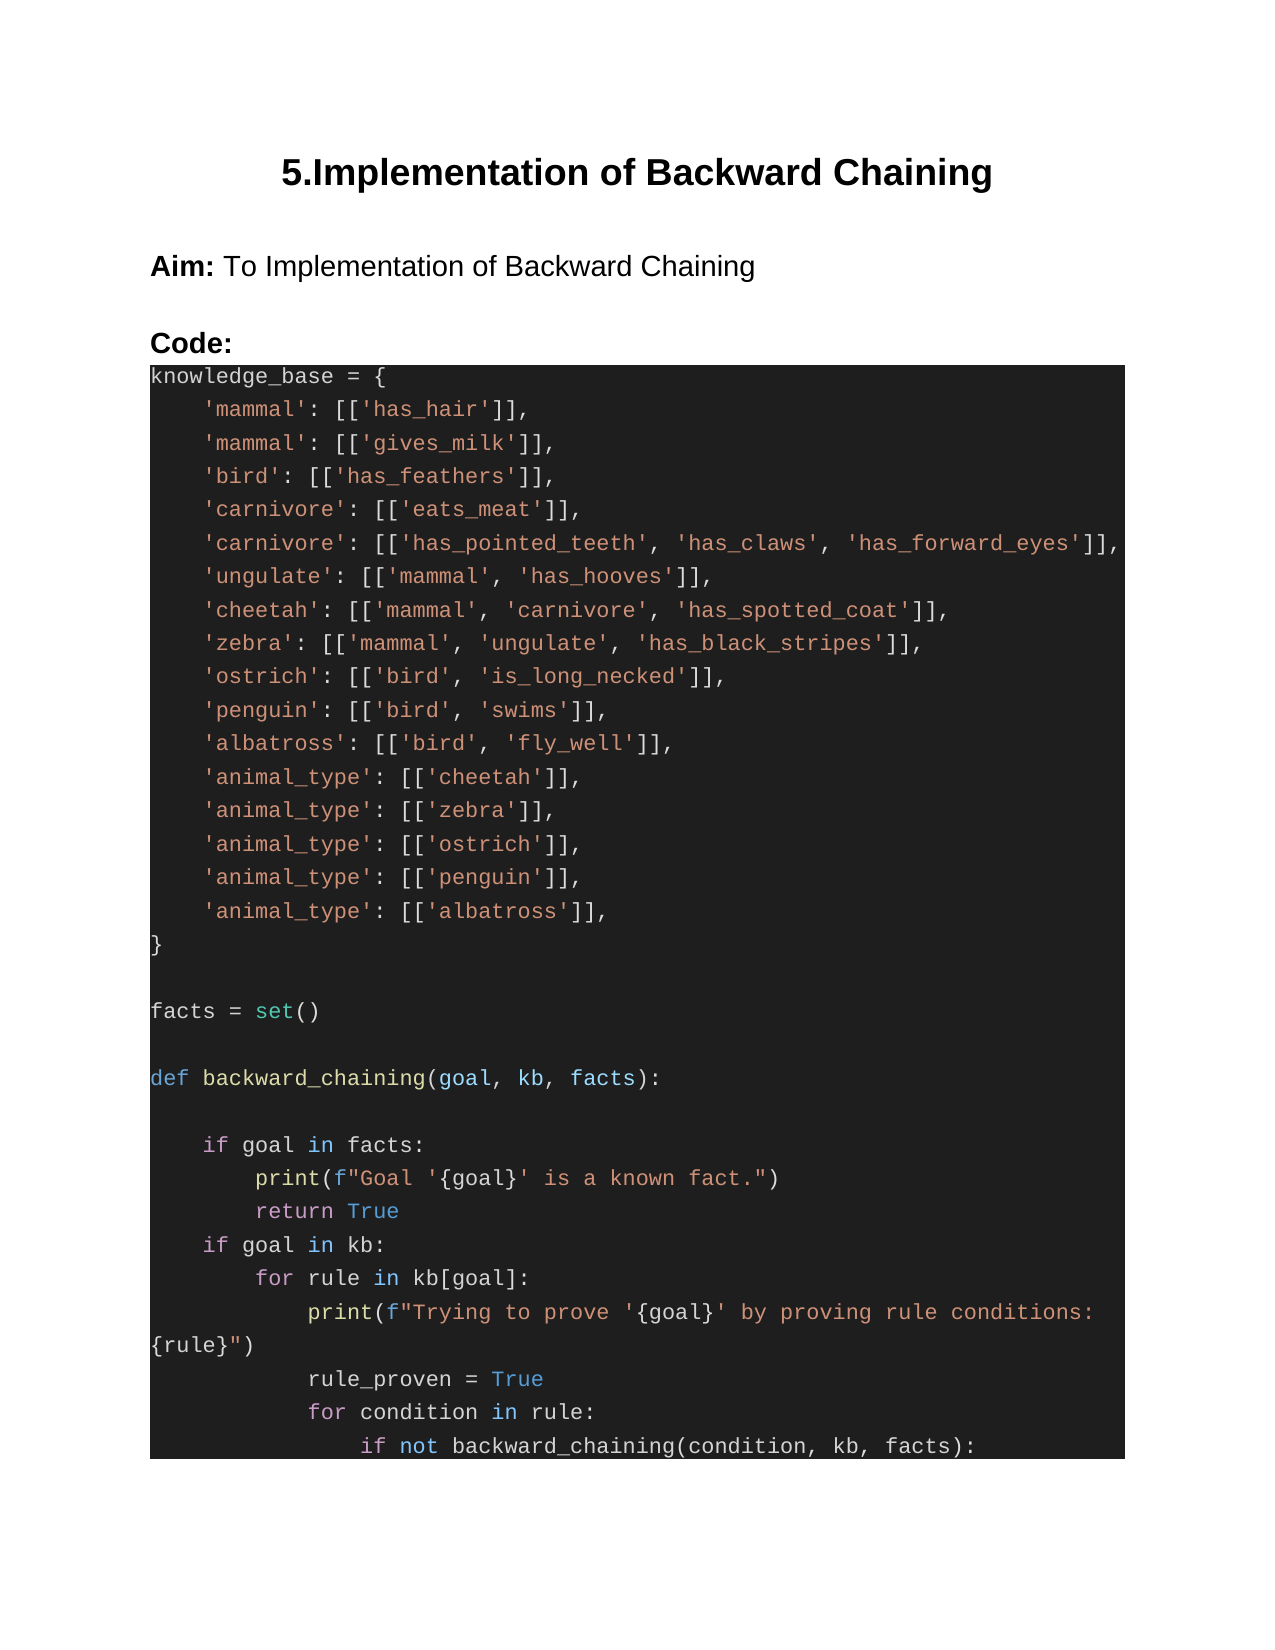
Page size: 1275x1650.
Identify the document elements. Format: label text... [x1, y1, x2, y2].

text 'ostrich': [['bird', 'is_long_necked']], [150, 666, 1125, 691]
text 'animal_type': [['zebra']], [150, 799, 1125, 824]
text 5.Implementation of Backward Chaining [150, 150, 1125, 193]
text 'animal_type': [['cheetah']], [150, 766, 1125, 791]
text 'carnivore': [['has_pointed_teeth', 'has_claws', 'has_forward_eyes']], [150, 532, 1125, 557]
text 'bird': [['has_feathers']], [150, 465, 1125, 490]
text def backward_chaining(goal, kb, facts): [150, 1067, 1125, 1092]
text 'ungulate': [['mammal', 'has_hooves']], [150, 565, 1125, 590]
text 'mammal': [['has_hair']], [150, 398, 1125, 423]
text 'penguin': [['bird', 'swims']], [150, 699, 1125, 724]
text 'animal_type': [['ostrich']], [150, 833, 1125, 858]
text rule_proven = True [150, 1368, 1125, 1393]
text for condition in rule: [150, 1401, 1125, 1426]
text for rule in kb[goal]: [150, 1268, 1125, 1292]
text 'animal_type': [['albatross']], [150, 900, 1125, 924]
text if not backward_chaining(condition, kb, facts): [150, 1435, 1125, 1459]
text knowledge_base = { [150, 365, 1125, 389]
text 'animal_type': [['penguin']], [150, 866, 1125, 891]
text Code: [150, 326, 1125, 360]
text Aim: To Implementation of Backward Chaining [150, 249, 1125, 283]
text } [150, 933, 1125, 958]
text 'cheetah': [['mammal', 'carnivore', 'has_spotted_coat']], [150, 599, 1125, 624]
text 'mammal': [['gives_milk']], [150, 432, 1125, 456]
text return True [150, 1201, 1125, 1226]
text print(f"Goal '{goal}' is a known fact.") [150, 1167, 1125, 1192]
text if goal in kb: [150, 1234, 1125, 1259]
text 'zebra': [['mammal', 'ungulate', 'has_black_stripes']], [150, 632, 1125, 657]
text if goal in facts: [150, 1134, 1125, 1159]
text 'carnivore': [['eats_meat']], [150, 498, 1125, 523]
text 'albatross': [['bird', 'fly_well']], [150, 733, 1125, 757]
text print(f"Trying to prove '{goal}' by proving rule conditions: {rule}") [150, 1301, 1125, 1359]
text facts = set() [150, 1000, 1125, 1025]
